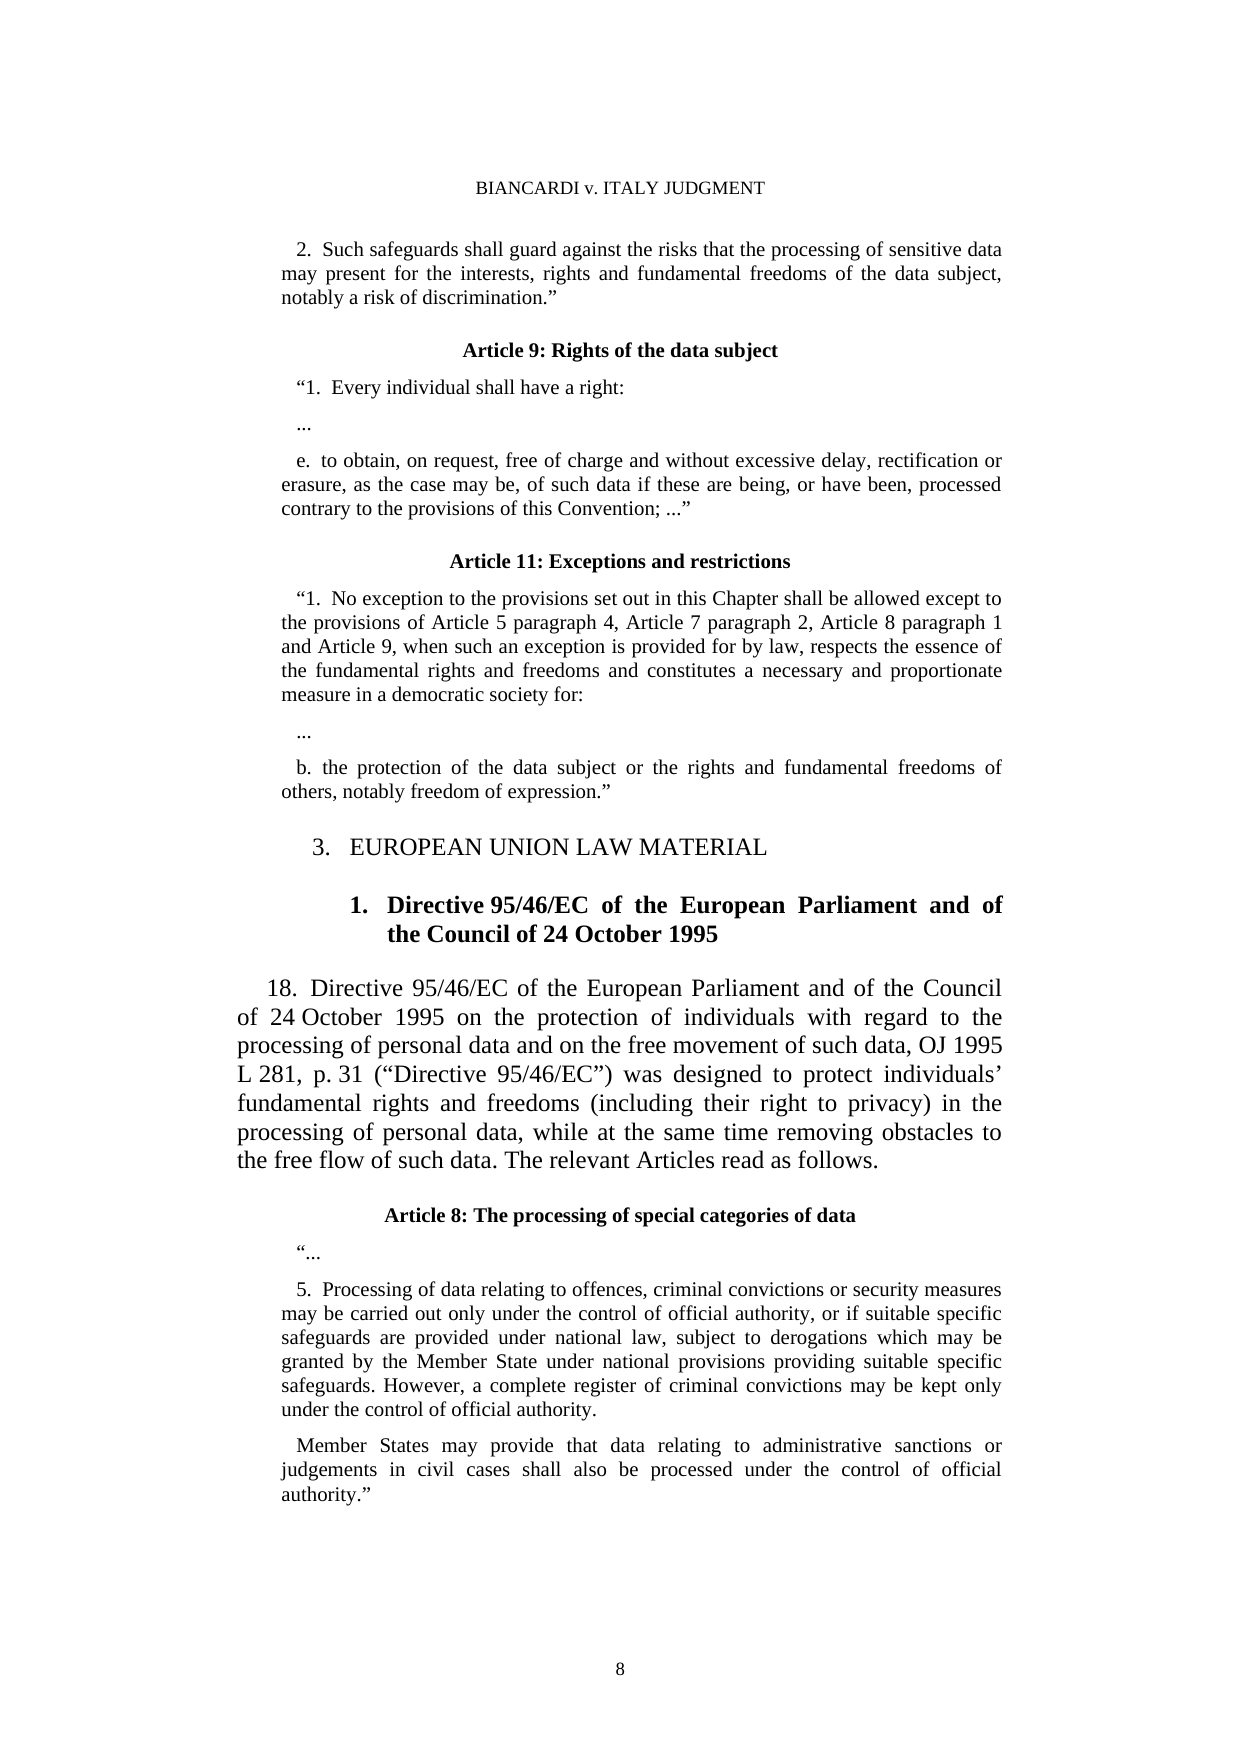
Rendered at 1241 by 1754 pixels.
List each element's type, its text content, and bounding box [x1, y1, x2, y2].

text Article 8: The processing of special categories of data [237, 1203, 1003, 1227]
text Article 11: Exceptions and restrictions [237, 549, 1003, 573]
text “1. Every individual shall have a right: [281, 375, 1003, 399]
text b. the protection of the data subject or the rights and fundamental freedoms of others, notably freedom of expression.” [281, 755, 1003, 803]
text “1. No exception to the provisions set out in this Chapter shall be allowed except to the provisions of Article 5 paragraph 4, Article 7 paragraph 2, Article 8 paragraph 1 and Article 9, when such an exception is provided for by law, respects the essence of the fundamental rights and freedoms and constitutes a necessary and proportionate measure in a democratic society for: [281, 586, 1003, 706]
text 5. Processing of data relating to offences, criminal convictions or security measures may be carried out only under the control of official authority, or if suitable specific safeguards are provided under national law, subject to derogations which may be granted by the Member State under national provisions providing suitable specific safeguards. However, a complete register of criminal convictions may be kept only under the control of official authority. [281, 1276, 1003, 1421]
text Article 9: Rights of the data subject [237, 338, 1003, 362]
text “... [281, 1240, 1003, 1264]
text ... [281, 719, 1003, 743]
text 2. Such safeguards shall guard against the risks that the processing of sensitive data may present for the interests, rights and fundamental freedoms of the data subject, notably a risk of discrimination.” [281, 237, 1003, 309]
text Directive 95/46/EC of the European Parliament and of the Council of 24 October 1995 [349, 890, 1003, 948]
text European Union law material [312, 832, 1003, 861]
text 18. Directive 95/46/EC of the European Parliament and of the Council of 24 October 1995 on the protection of individuals with regard to the processing of personal data and on the free movement of such data, OJ 1995 L 281, p. 31 (“Directive 95/46/EC”) was designed to protect individuals’ fundamental rights and freedoms (including their right to privacy) in the processing of personal data, while at the same time removing obstacles to the free flow of such data. The relevant Articles read as follows. [237, 973, 1003, 1174]
text ... [281, 411, 1003, 435]
text e. to obtain, on request, free of charge and without excessive delay, rectification or erasure, as the case may be, of such data if these are being, or have been, processed contrary to the provisions of this Convention; ...” [281, 448, 1003, 520]
text Member States may provide that data relating to administrative sanctions or judgements in civil cases shall also be processed under the control of official authority.” [281, 1433, 1003, 1506]
